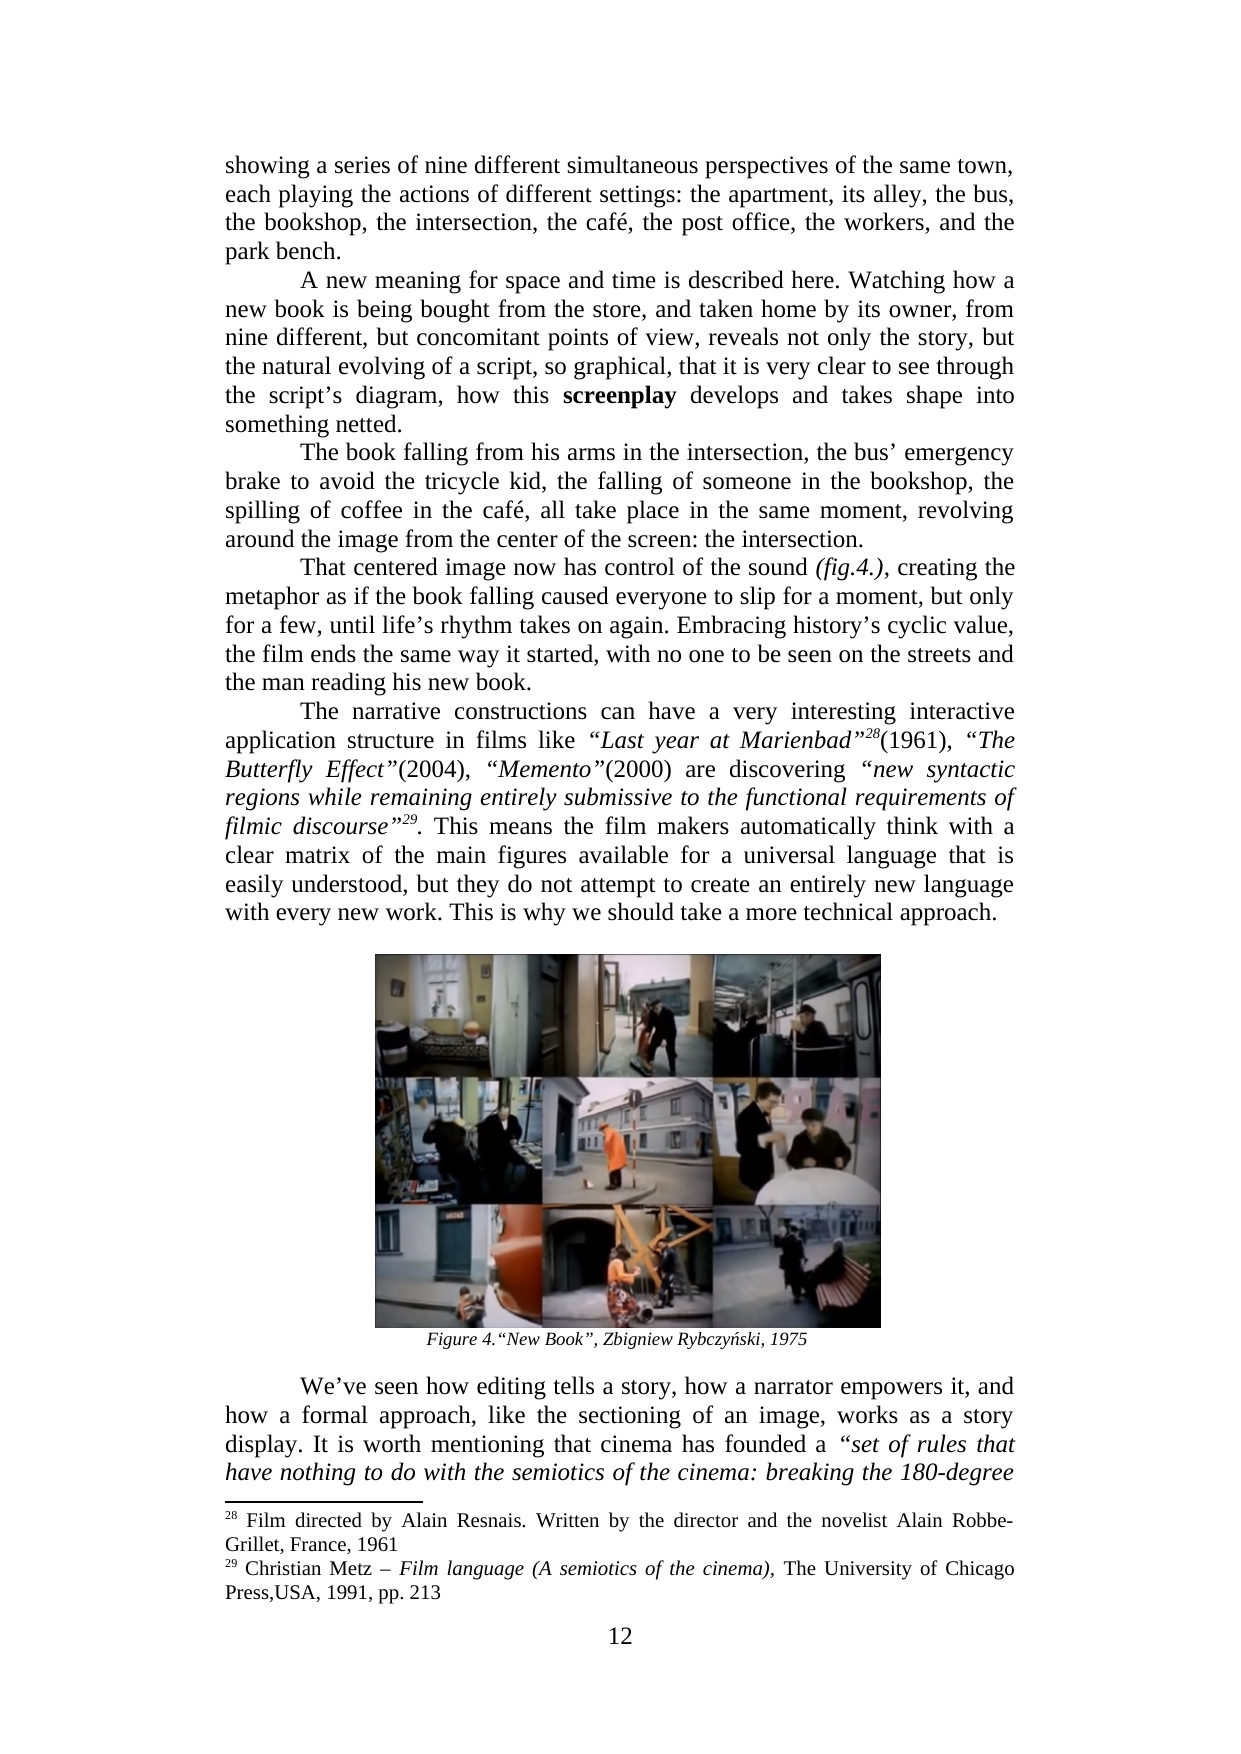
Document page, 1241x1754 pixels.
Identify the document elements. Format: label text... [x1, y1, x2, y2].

picture [375, 954, 881, 1328]
text Figure 4.“New Book”, Zbigniew Rybczyński, 1975 [300, 1328, 1015, 1350]
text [225, 150, 1015, 265]
text The book falling from his arms in the intersection, the bus’ emergency brake to avoid the tricycle kid, the falling of someone in the bookshop, the spilling of coffee in the café, all take place in the same moment, revolving around the image from the center of the screen: the intersection. [225, 437, 1015, 552]
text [225, 1371, 1015, 1486]
text A new meaning for space and time is described here. Watching how a new book is being bought from the store, and taken home by its owner, from nine different, but concomitant points of view, reveals not only the story, but the natural evolving of a script, so graphical, that it is very clear to see through the script’s diagram, how this screenplay develops and takes shape into something netted. [225, 265, 1015, 437]
text The narrative constructions can have a very interesting interactive application structure in films like “Last year at Marienbad”(1961), “The Butterfly Effect”(2004), “Memento”(2000) are discovering “new syntactic regions while remaining entirely submissive to the functional requirements of filmic discourse”. This means the film makers automatically think with a clear matrix of the main figures available for a universal language that is easily understood, but they do not attempt to create an entirely new language with every new work. This is why we should take a more technical approach. [225, 696, 1015, 926]
text That centered image now has control of the sound (fig.4.), creating the metaphor as if the book falling caused everyone to slip for a moment, but only for a few, until life’s rhythm takes on again. Embracing history’s cyclic value, the film ends the same way it started, with no one to be seen on the streets and the man reading his new book. [225, 552, 1015, 696]
